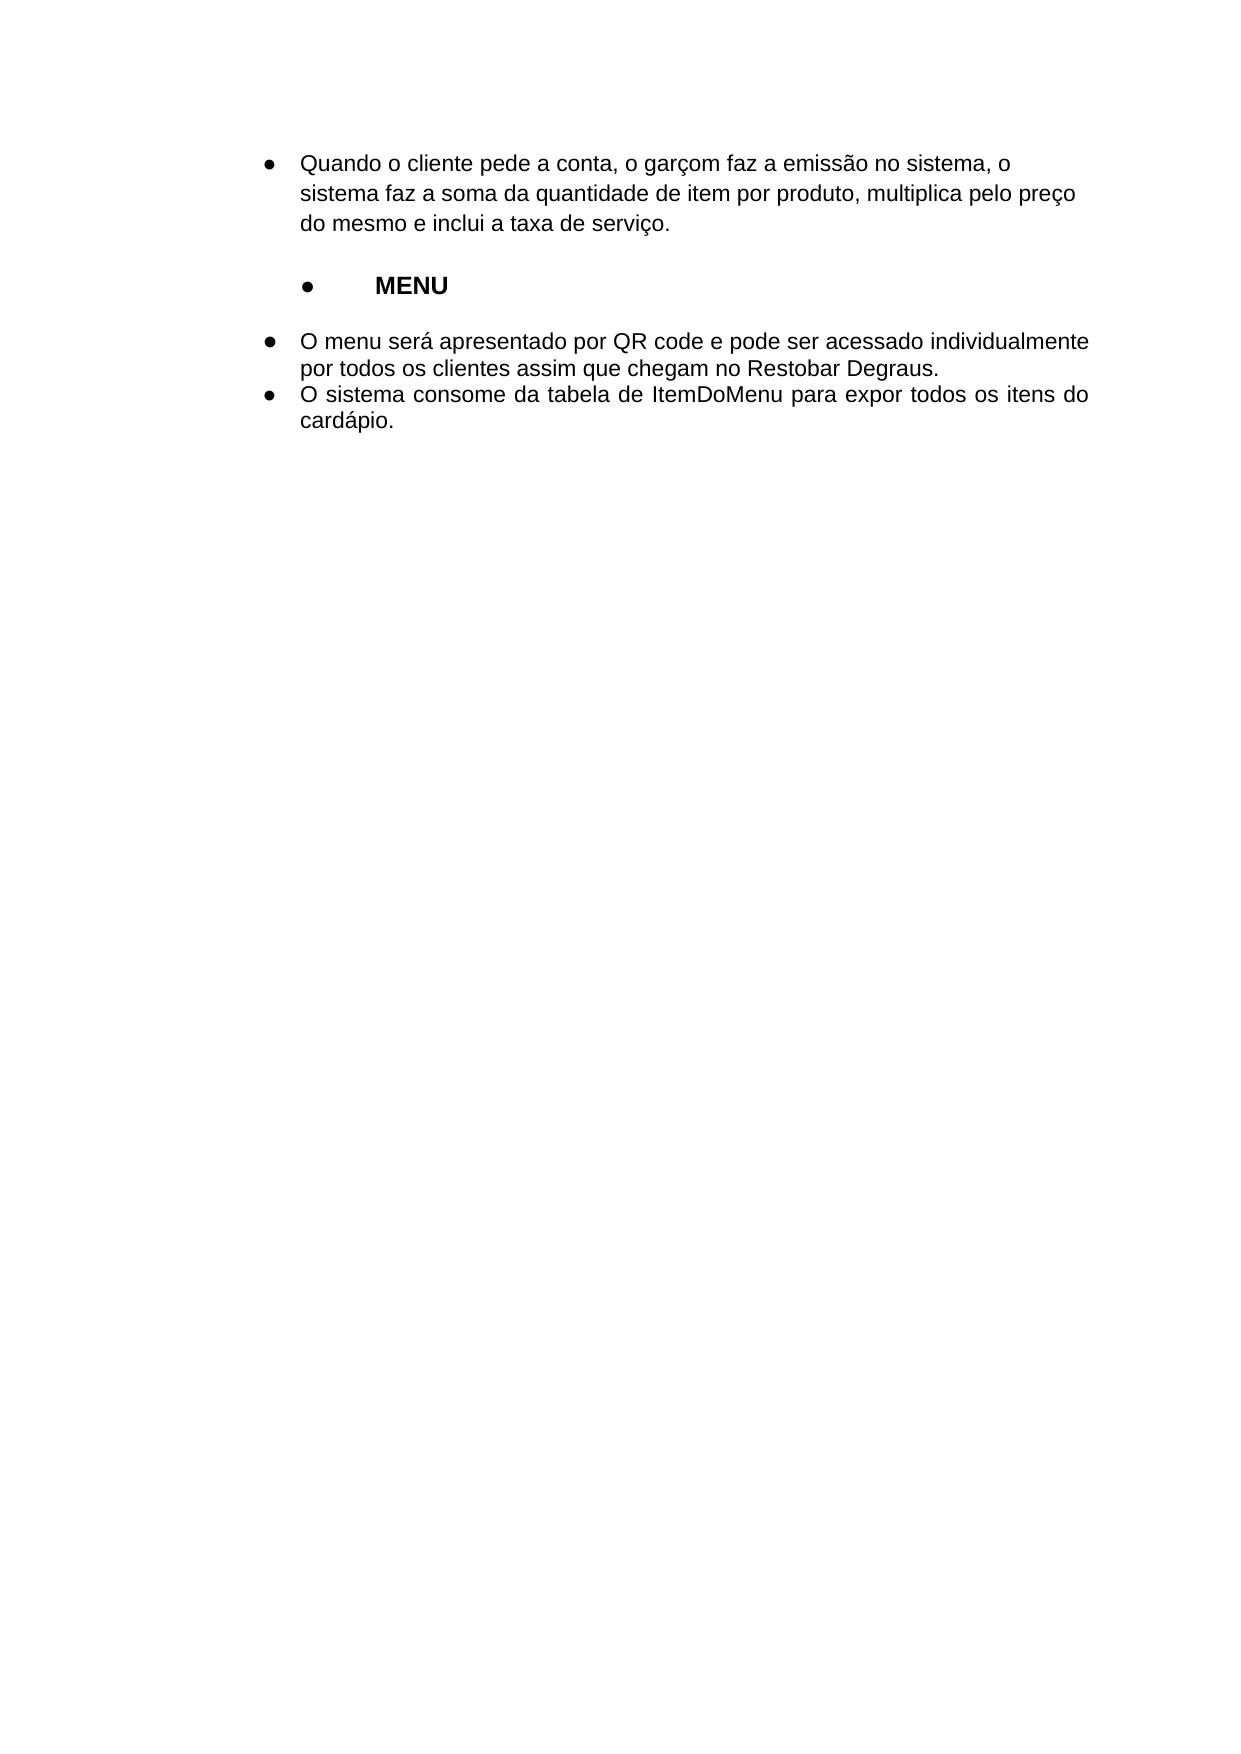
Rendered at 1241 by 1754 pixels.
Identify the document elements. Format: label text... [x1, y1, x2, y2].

list O sistema consome da tabela de ItemDoMenu para expor todos os itens do cardápio. [262, 381, 1090, 434]
list O menu será apresentado por QR code e pode ser acessado individualmente por todos os clientes assim que chegam no Restobar Degraus. [262, 326, 1090, 381]
list MENU [300, 271, 1090, 299]
